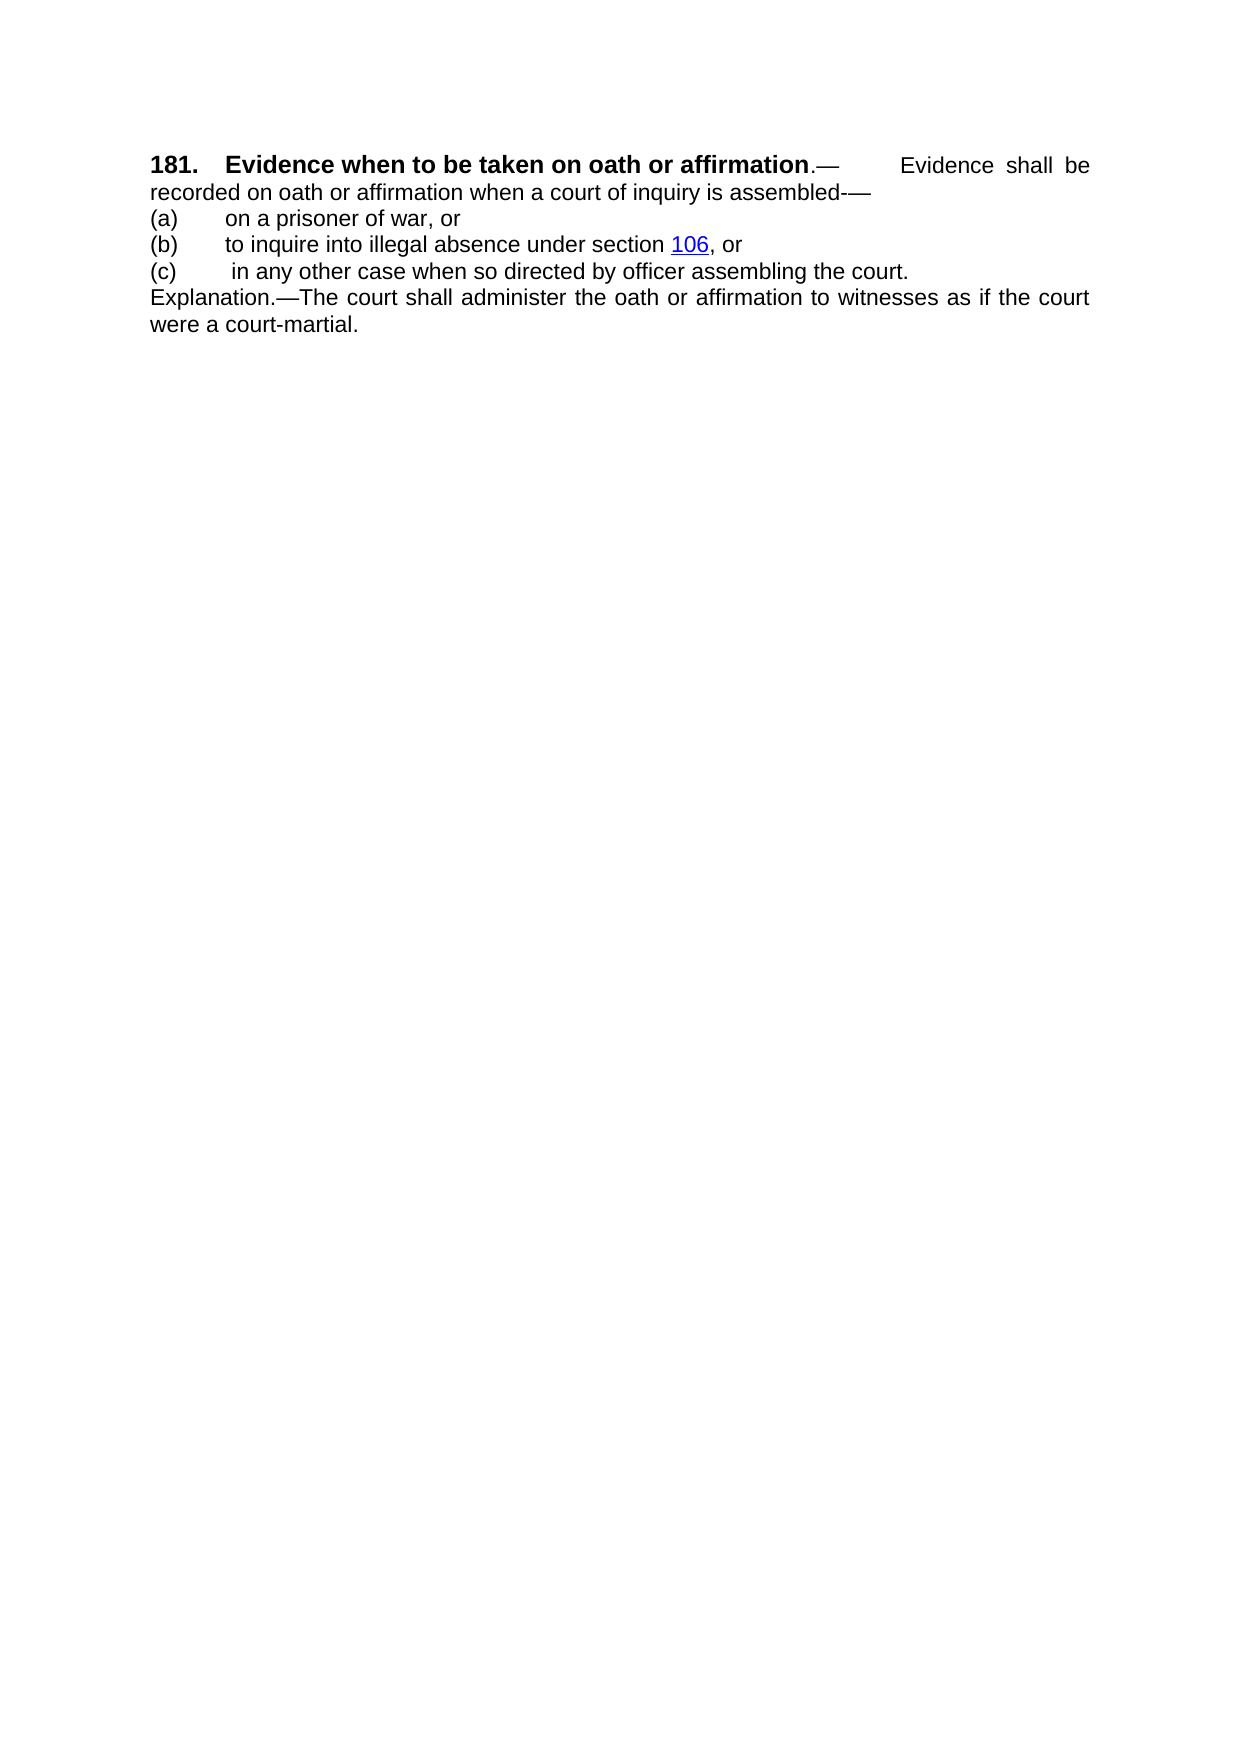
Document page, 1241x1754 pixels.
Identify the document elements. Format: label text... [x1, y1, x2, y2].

text 181. Evidence when to be taken on oath or affirmation.— Evidence shall be recorded on oath or affirmation when a court of inquiry is assembled-— [150, 150, 1090, 205]
text (a) on a prisoner of war, or [150, 205, 1090, 231]
text (b) to inquire into illegal absence under section 106, or [150, 231, 1090, 258]
text (c) in any other case when so directed by officer assembling the court. [150, 258, 1090, 284]
text Explanation.—The court shall administer the oath or affirmation to witnesses as if the court were a court-martial. [150, 284, 1090, 337]
